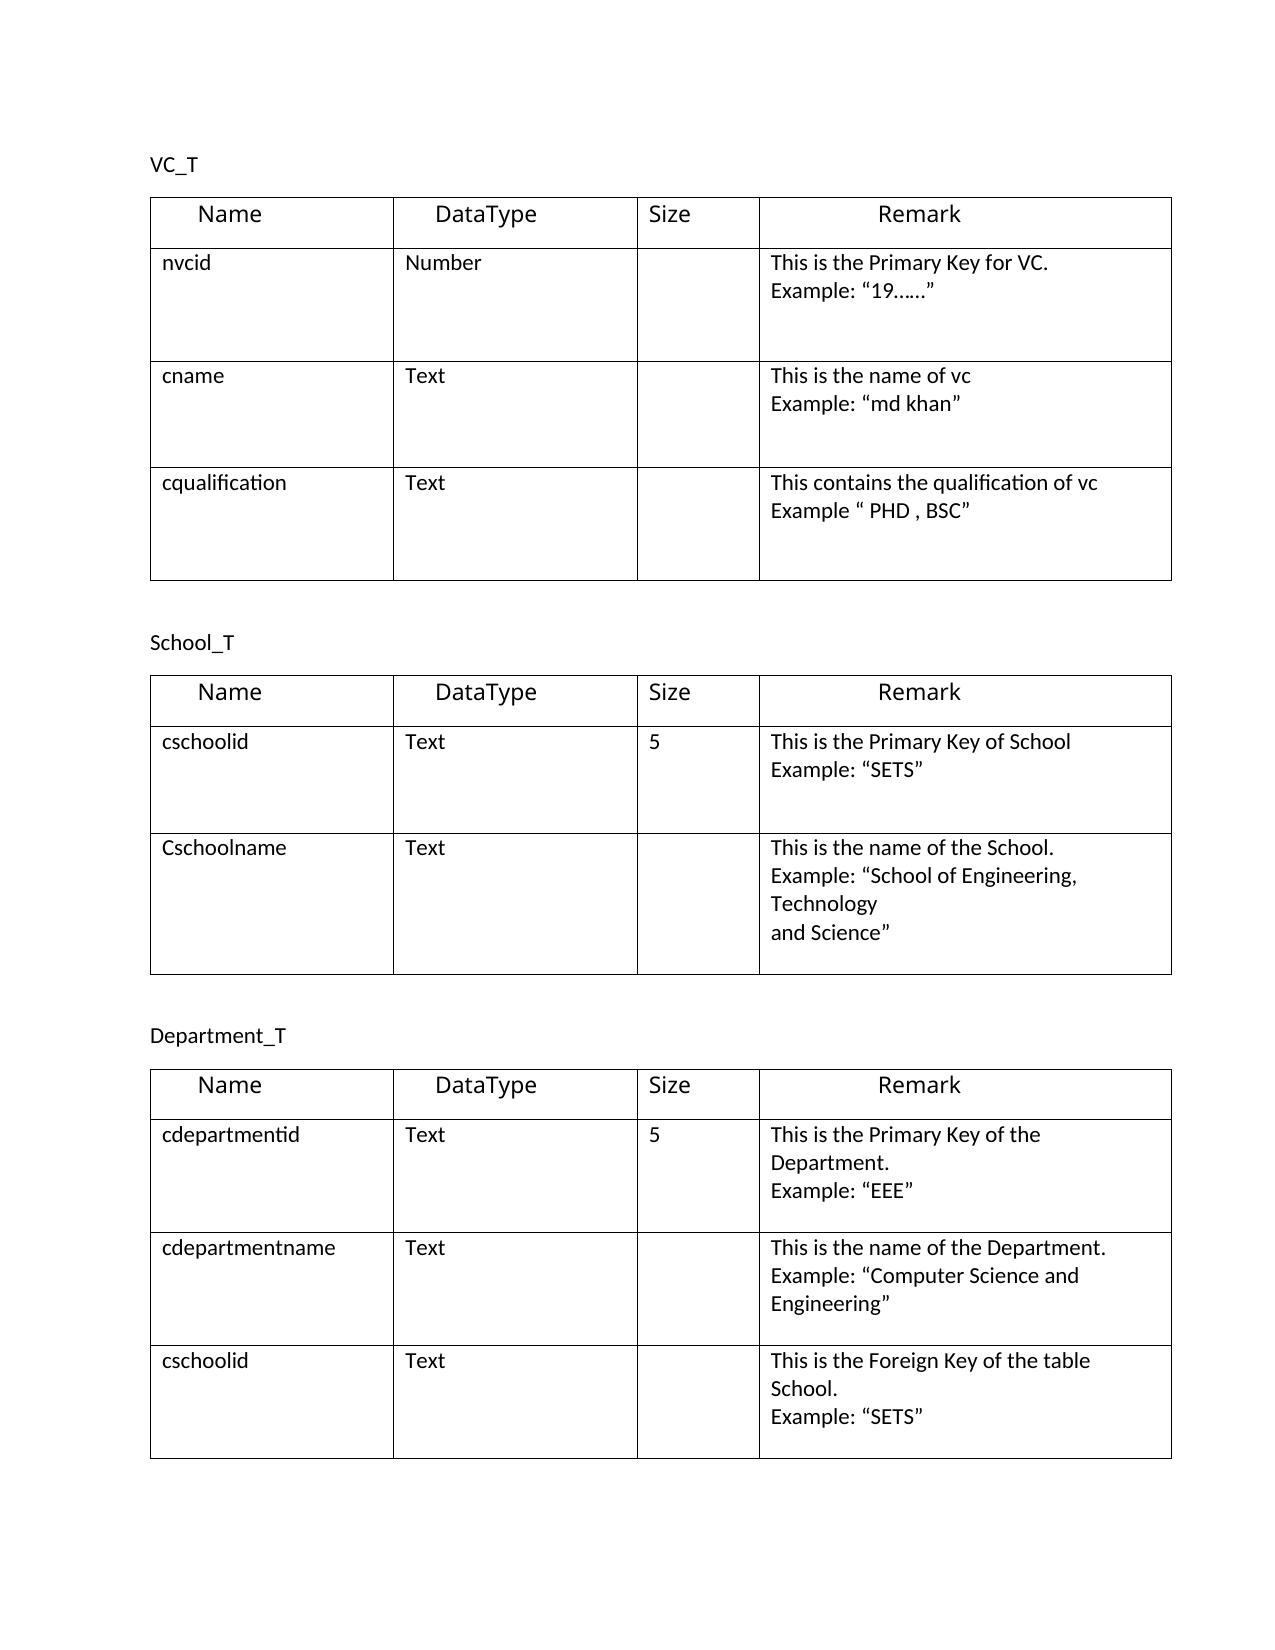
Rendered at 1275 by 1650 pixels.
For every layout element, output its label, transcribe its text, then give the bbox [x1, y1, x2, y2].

table_header Size [638, 1070, 759, 1119]
table_cell Text [394, 362, 637, 467]
table_header Size [638, 676, 759, 726]
table_cell This is the Primary Key for VC. Example: “19……” [760, 249, 1171, 361]
table_cell Text [394, 1120, 637, 1232]
table_cell Text [394, 1346, 637, 1458]
table_cell cname [151, 362, 393, 467]
table_cell 5 [638, 1120, 759, 1232]
table_cell [638, 1346, 759, 1458]
table_cell [638, 834, 759, 974]
table_header Size [638, 198, 759, 247]
table_cell Number [394, 249, 637, 361]
text Department_T [150, 1022, 1125, 1049]
table_cell cschoolid [151, 727, 393, 832]
table_cell cdepartmentid [151, 1120, 393, 1232]
table_cell Text [394, 834, 637, 974]
table_cell nvcid [151, 249, 393, 361]
table_cell cqualification [151, 468, 393, 580]
table_cell Cschoolname [151, 834, 393, 974]
table_cell [638, 362, 759, 467]
table_cell 5 [638, 727, 759, 832]
table_cell This contains the qualification of vc Example “ PHD , BSC” [760, 468, 1171, 580]
table_cell This is the name of the School. Example: “School of Engineering, Technology and Science” [760, 834, 1171, 974]
table_header Remark [760, 1070, 1171, 1119]
text VC_T [150, 150, 1125, 178]
table_cell This is the Primary Key of School Example: “SETS” [760, 727, 1171, 832]
text School_T [150, 628, 1125, 656]
table_cell [638, 1233, 759, 1345]
table_cell This is the name of vc Example: “md khan” [760, 362, 1171, 467]
table_cell Text [394, 468, 637, 580]
table_cell Text [394, 1233, 637, 1345]
table_cell This is the Foreign Key of the table School. Example: “SETS” [760, 1346, 1171, 1458]
table_cell Text [394, 727, 637, 832]
table_cell cschoolid [151, 1346, 393, 1458]
table_cell cdepartmentname [151, 1233, 393, 1345]
table_cell This is the Primary Key of the Department. Example: “EEE” [760, 1120, 1171, 1232]
table_header Remark [760, 198, 1171, 247]
table_cell [638, 468, 759, 580]
table_header Remark [760, 676, 1171, 726]
table_header Name [151, 676, 393, 726]
table_cell This is the name of the Department. Example: “Computer Science and Engineering” [760, 1233, 1171, 1345]
table_header Name [151, 198, 393, 247]
table_header DataType [394, 198, 637, 247]
table_header Name [151, 1070, 393, 1119]
table_header DataType [394, 676, 637, 726]
table_header DataType [394, 1070, 637, 1119]
table_cell [638, 249, 759, 361]
